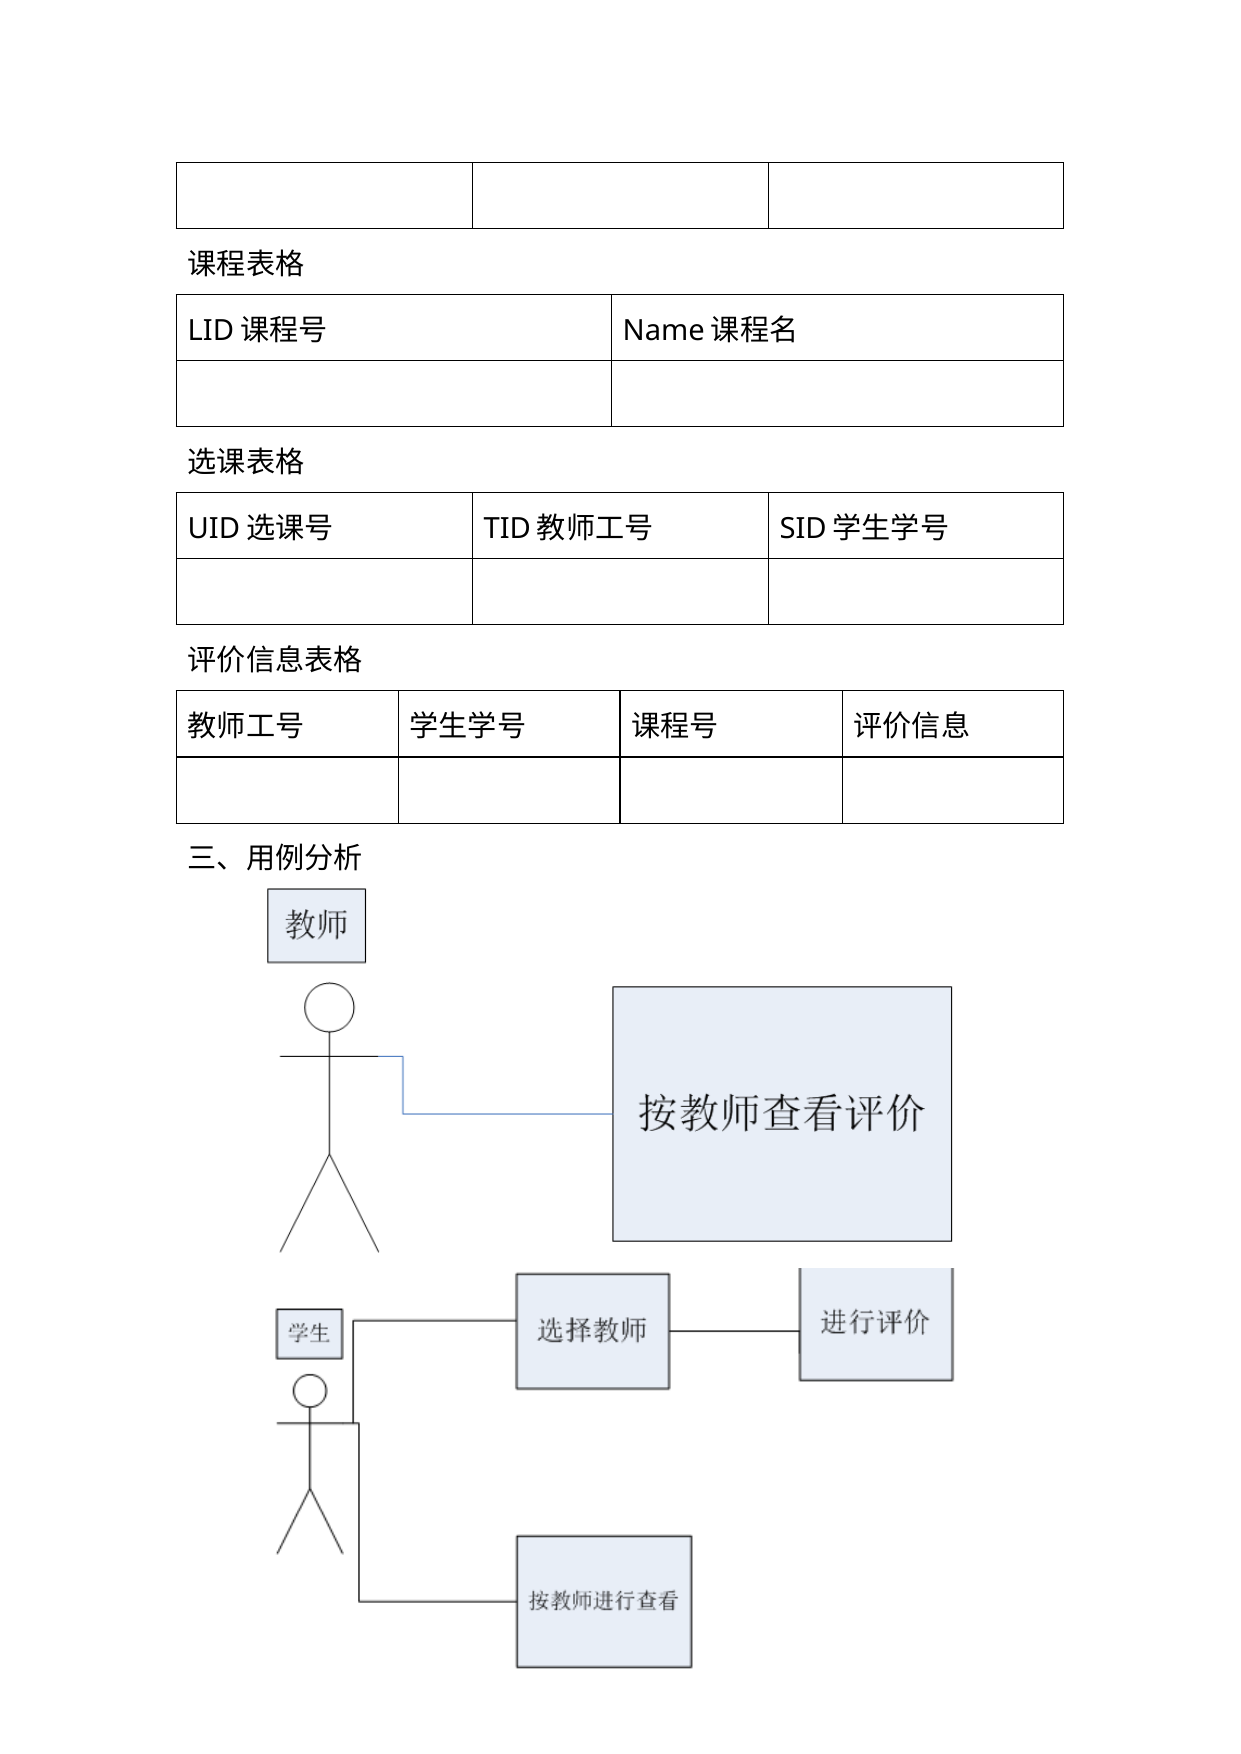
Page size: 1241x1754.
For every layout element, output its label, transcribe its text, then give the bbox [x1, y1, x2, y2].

table_header 学生学号 [399, 691, 619, 756]
table_cell [473, 559, 768, 624]
table_header SID学生学号 [769, 493, 1063, 558]
table_cell [769, 559, 1063, 624]
table_cell [177, 758, 398, 822]
table_cell [843, 758, 1063, 822]
table_cell [177, 361, 611, 426]
table_header 评价信息 [843, 691, 1063, 756]
table_header Name课程名 [612, 295, 1063, 360]
table_cell [177, 163, 472, 228]
table_header LID课程号 [177, 295, 611, 360]
table_cell [612, 361, 1063, 426]
text 评价信息表格 [187, 625, 1053, 690]
table_cell [621, 758, 842, 822]
picture [187, 876, 1052, 1674]
text 选课表格 [187, 427, 1053, 492]
table_cell [473, 163, 768, 228]
table_header TID教师工号 [473, 493, 768, 558]
table_header 课程号 [621, 691, 842, 756]
table_cell [399, 758, 619, 822]
table_cell [177, 559, 472, 624]
table_cell [769, 163, 1063, 228]
text 课程表格 [187, 229, 1053, 294]
text 三、用例分析 [187, 824, 1053, 888]
table_header UID选课号 [177, 493, 472, 558]
table_header 教师工号 [177, 691, 398, 756]
